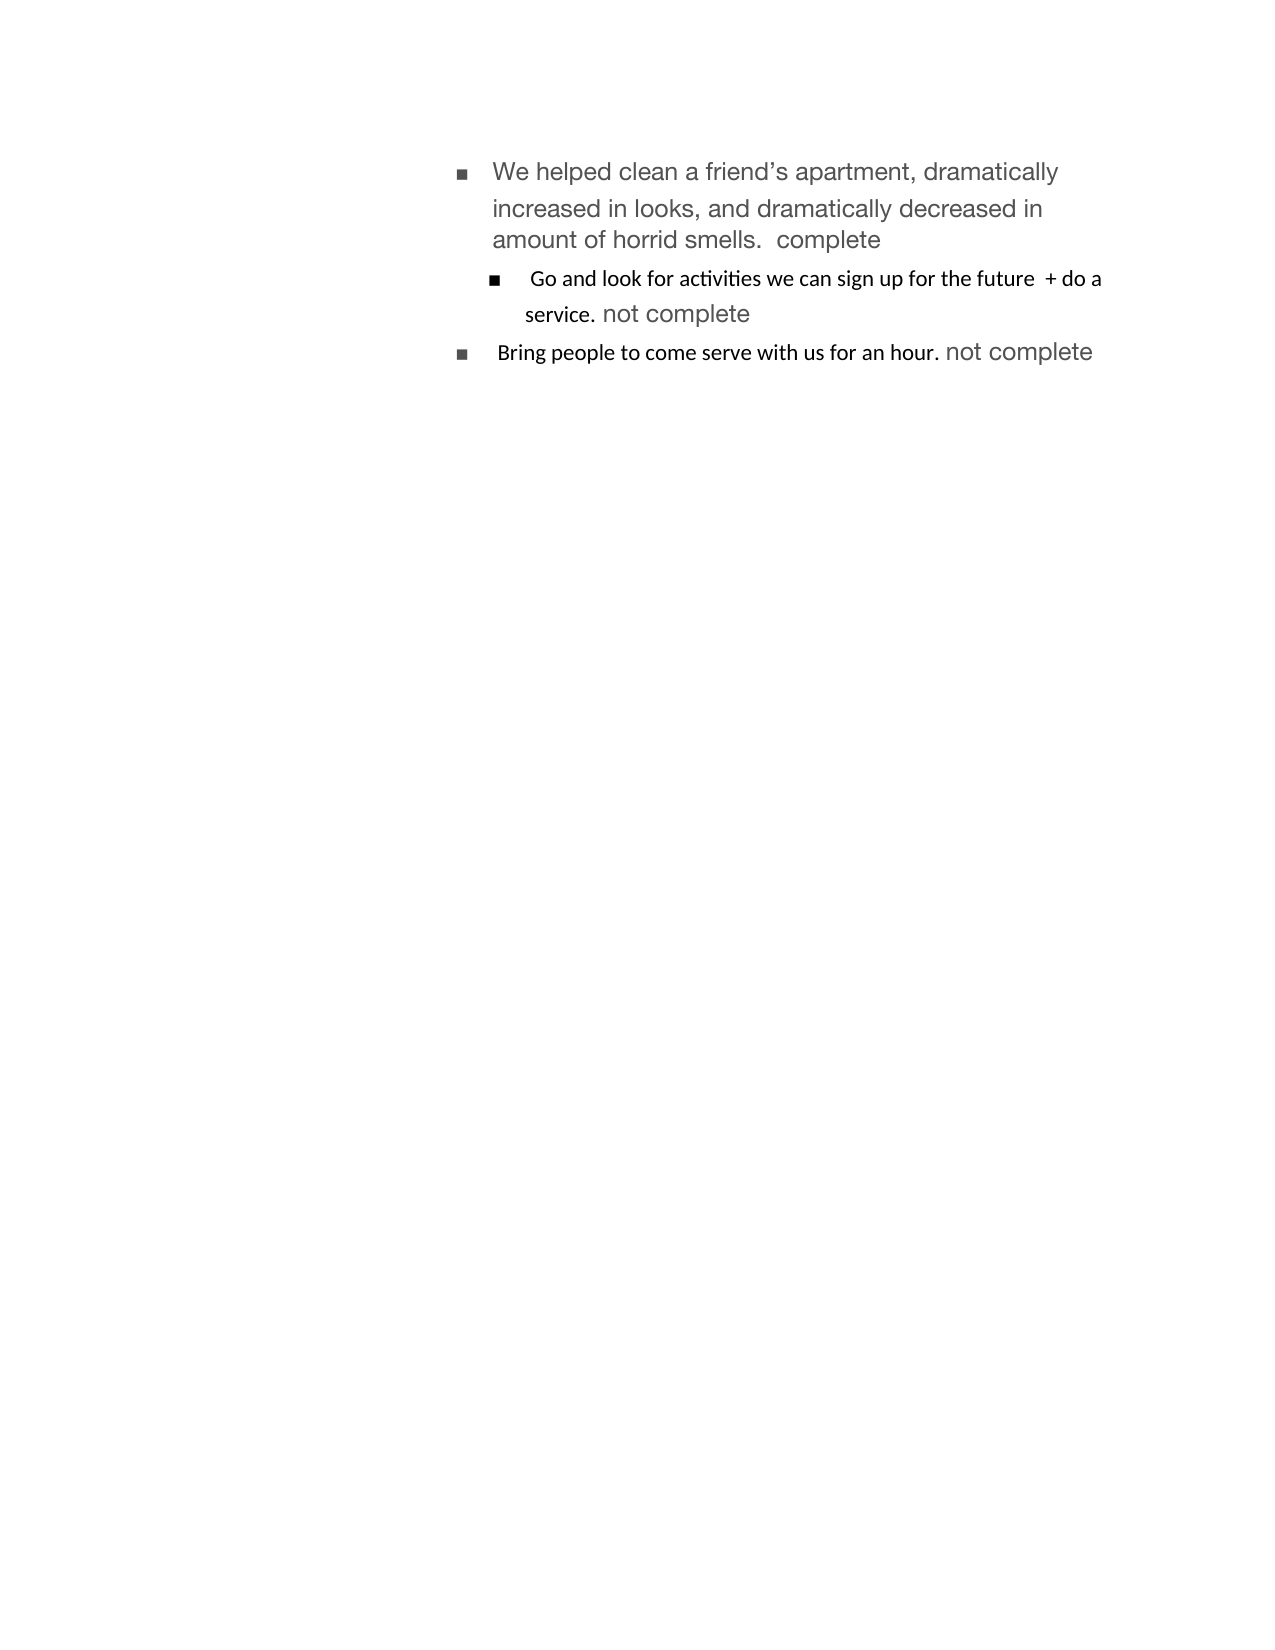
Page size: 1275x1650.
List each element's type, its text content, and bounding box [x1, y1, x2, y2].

list Go and look for activities we can sign up for the future + do a service. not complete [487, 256, 1125, 330]
list Bring people to come serve with us for an hour. not complete [455, 330, 1125, 372]
list We helped clean a friend’s apartment, dramatically increased in looks, and dramatically decreased in amount of horrid smells. complete [455, 150, 1125, 256]
